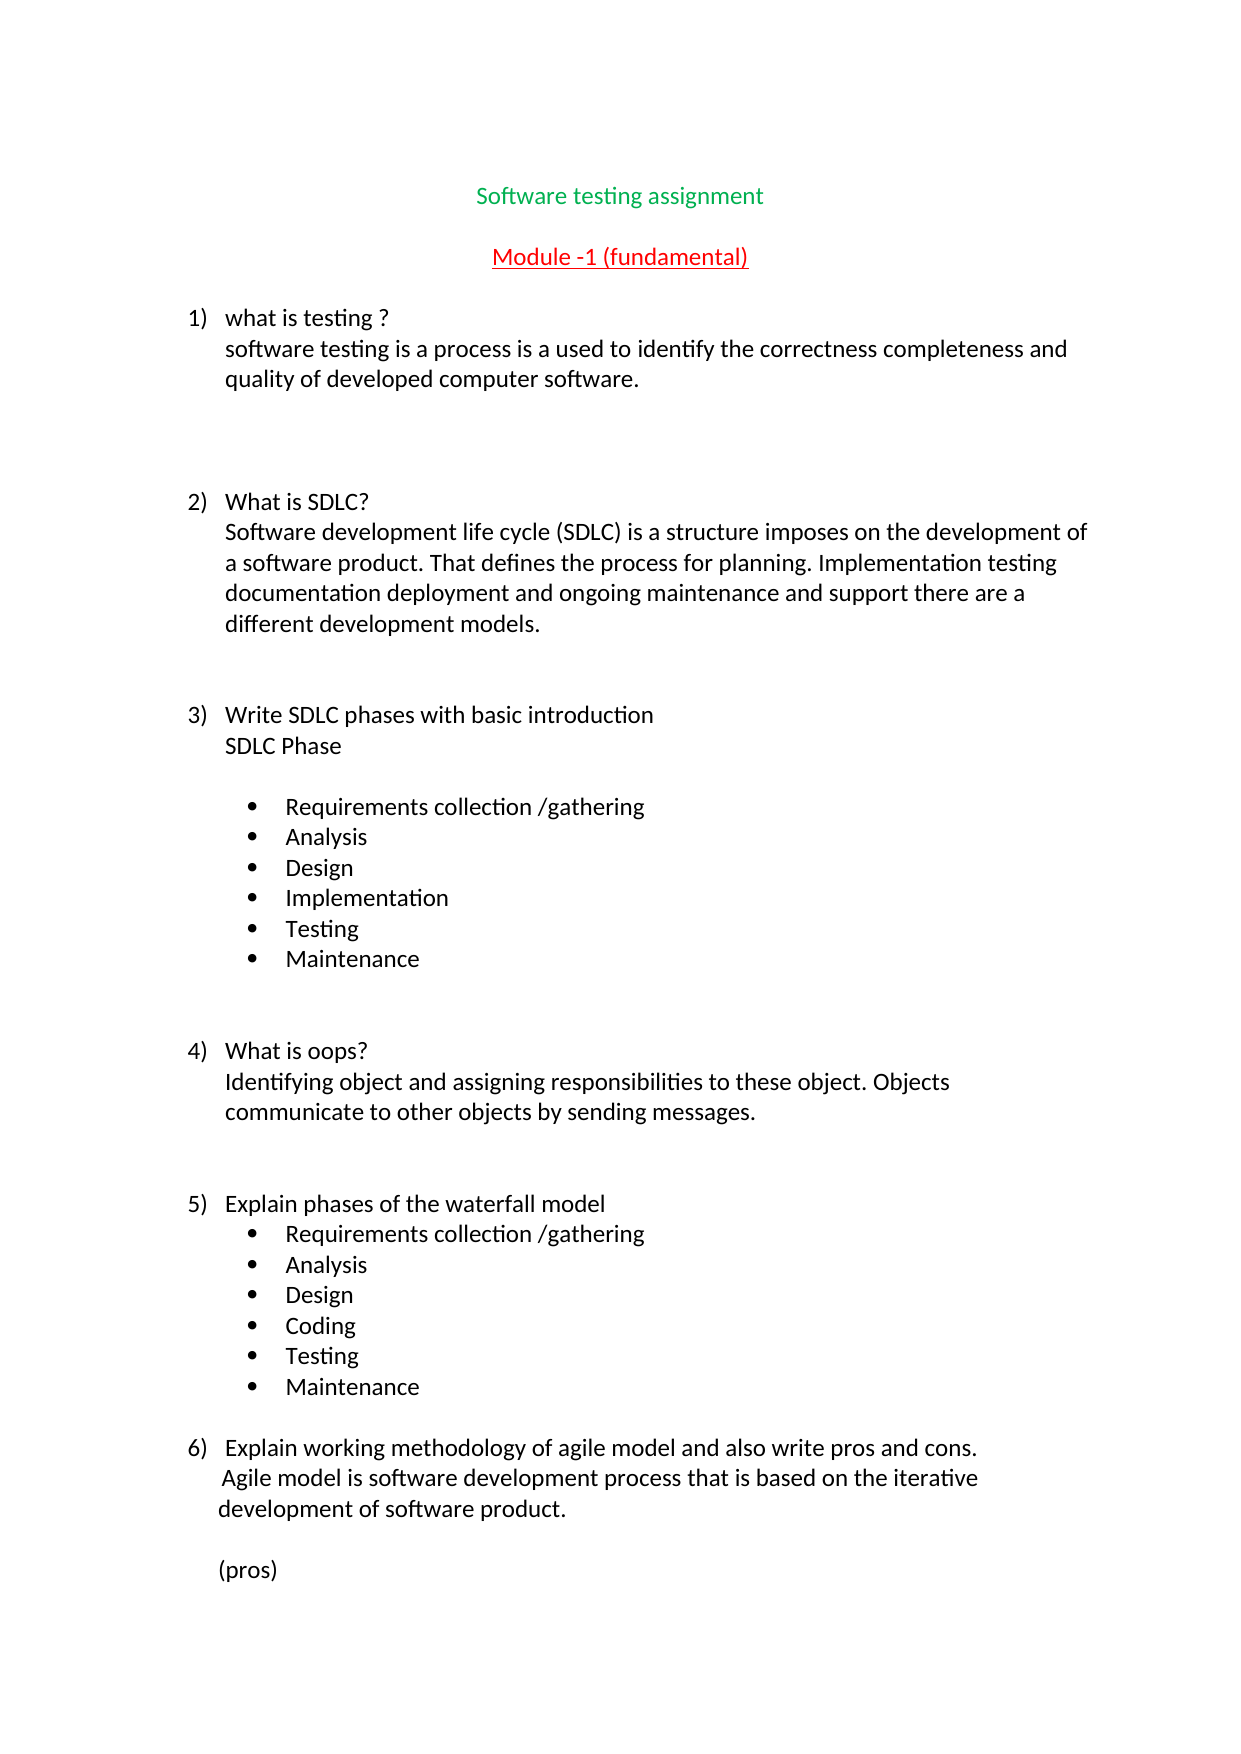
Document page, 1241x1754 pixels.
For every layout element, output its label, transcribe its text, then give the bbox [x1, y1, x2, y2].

list Analysis [248, 821, 1090, 852]
list Identifying object and assigning responsibilities to these object. Objects communicate to other objects by sending messages. [225, 1066, 1090, 1127]
list Requirements collection /gathering [248, 1218, 1090, 1249]
list What is SDLC? [187, 486, 1090, 516]
list Write SDLC phases with basic introduction [187, 699, 1090, 730]
list Analysis [248, 1249, 1090, 1279]
text Software testing assignment [150, 181, 1090, 211]
list what is testing ? [187, 303, 1090, 333]
list Coding [248, 1310, 1090, 1340]
list Explain phases of the waterfall model [187, 1188, 1090, 1218]
list software testing is a process is a used to identify the correctness completeness and quality of developed computer software. [225, 333, 1090, 394]
list Testing [248, 1340, 1090, 1371]
list Maintenance [248, 943, 1090, 974]
list Software development life cycle (SDLC) is a structure imposes on the development of a software product. That defines the process for planning. Implementation testing documentation deployment and ongoing maintenance and support there are a different development models. [225, 516, 1090, 638]
text (pros) [150, 1554, 1090, 1584]
list Explain working methodology of agile model and also write pros and cons. [187, 1432, 1090, 1462]
list Implementation [248, 882, 1090, 913]
text development of software product. [150, 1493, 1090, 1523]
text Agile model is software development process that is based on the iterative [187, 1462, 1090, 1493]
list Testing [248, 913, 1090, 943]
list Requirements collection /gathering [248, 791, 1090, 821]
list What is oops? [187, 1035, 1090, 1066]
list Design [248, 852, 1090, 882]
list SDLC Phase [225, 730, 1090, 760]
list Maintenance [248, 1371, 1090, 1401]
list Design [248, 1279, 1090, 1310]
text Module -1 (fundamental) [150, 242, 1090, 272]
